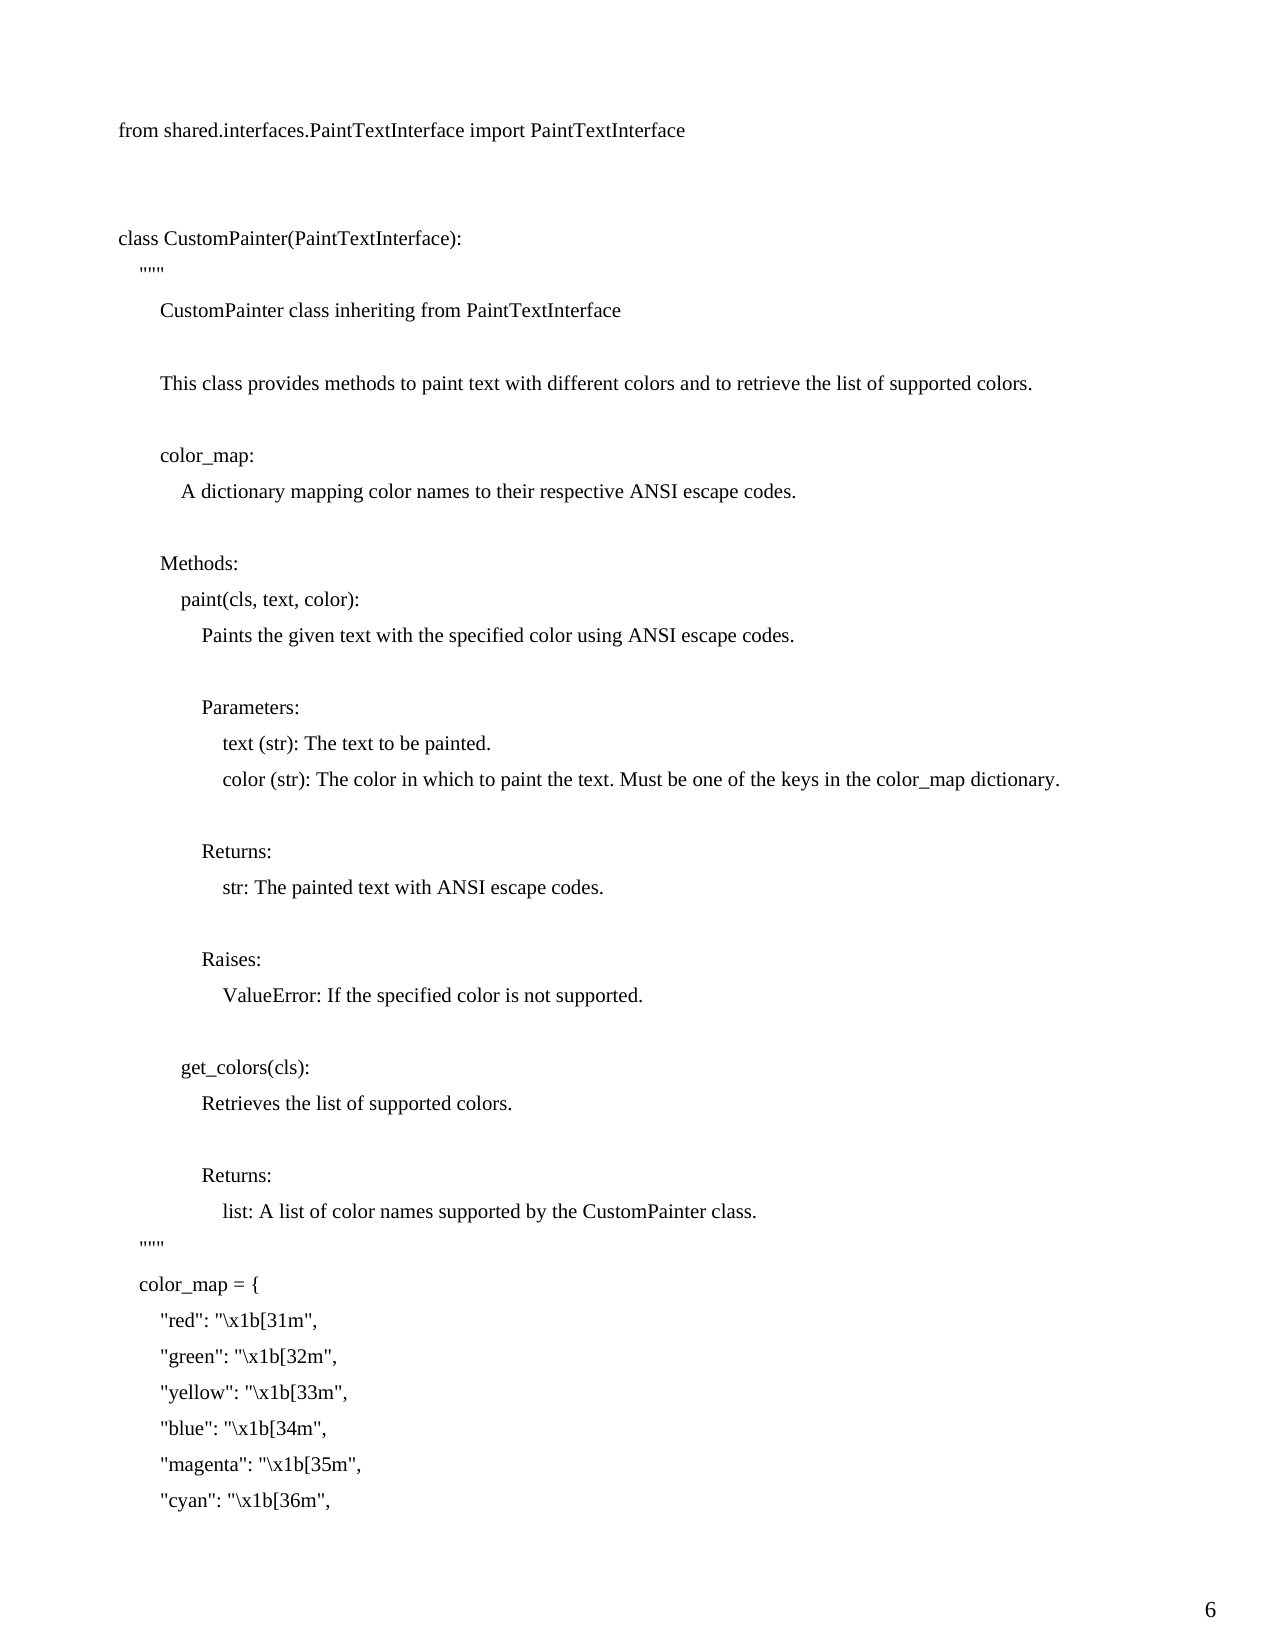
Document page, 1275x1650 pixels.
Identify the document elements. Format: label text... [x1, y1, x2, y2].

text """ [118, 1235, 1216, 1259]
text "yellow": "\x1b[33m", [118, 1379, 1216, 1404]
text Paints the given text with the specified color using ANSI escape codes. [118, 623, 1216, 647]
text class CustomPainter(PaintTextInterface): [118, 226, 1216, 250]
text CustomPainter class inheriting from PaintTextInterface [118, 298, 1216, 322]
text list: A list of color names supported by the CustomPainter class. [118, 1199, 1216, 1223]
text color_map: [118, 442, 1216, 467]
text "cyan": "\x1b[36m", [118, 1488, 1216, 1512]
text Raises: [118, 947, 1216, 971]
text Returns: [118, 1163, 1216, 1187]
text Returns: [118, 839, 1216, 863]
text "magenta": "\x1b[35m", [118, 1452, 1216, 1476]
text """ [118, 262, 1216, 286]
text Retrieves the list of supported colors. [118, 1091, 1216, 1115]
text text (str): The text to be painted. [118, 731, 1216, 755]
text ValueError: If the specified color is not supported. [118, 983, 1216, 1007]
text str: The painted text with ANSI escape codes. [118, 875, 1216, 899]
text "green": "\x1b[32m", [118, 1343, 1216, 1368]
text get_colors(cls): [118, 1055, 1216, 1079]
text Methods: [118, 551, 1216, 575]
text paint(cls, text, color): [118, 587, 1216, 611]
text This class provides methods to paint text with different colors and to retrieve the list of supported colors. [118, 370, 1216, 394]
text Parameters: [118, 695, 1216, 719]
text from shared.interfaces.PaintTextInterface import PaintTextInterface [118, 118, 1216, 142]
text "blue": "\x1b[34m", [118, 1416, 1216, 1440]
text "red": "\x1b[31m", [118, 1307, 1216, 1332]
text color (str): The color in which to paint the text. Must be one of the keys in the color_map dictionary. [118, 767, 1216, 791]
text A dictionary mapping color names to their respective ANSI escape codes. [118, 478, 1216, 503]
text color_map = { [118, 1271, 1216, 1296]
